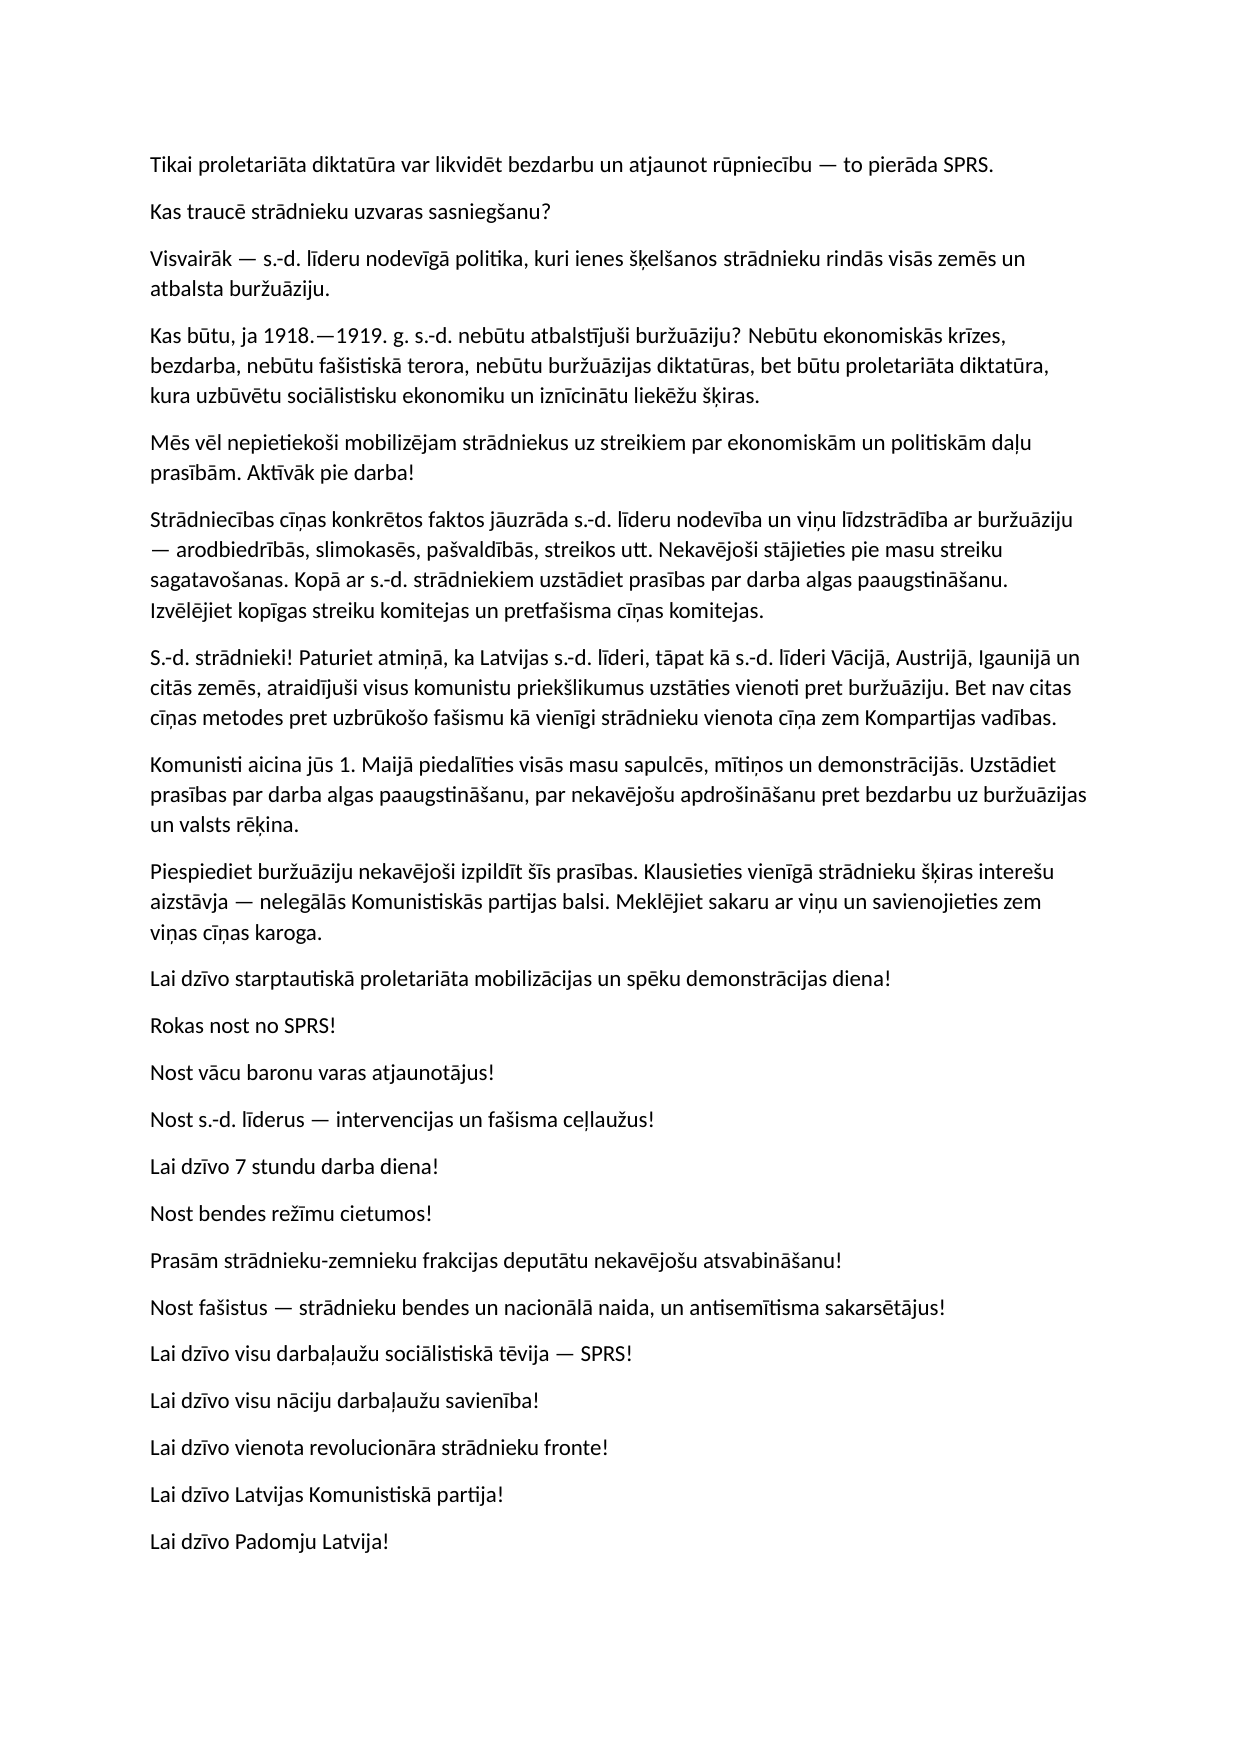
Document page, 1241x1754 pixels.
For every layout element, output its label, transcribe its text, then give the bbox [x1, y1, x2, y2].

text Nost vācu baronu varas atjaunotājus! [150, 1058, 1090, 1086]
text Strādniecības cīņas konkrētos faktos jāuzrāda s.-d. līderu nodevība un viņu līdzstrādība ar buržuāziju — arodbiedrībās, slimokasēs, pašvaldībās, streikos utt. Nekavējoši stājieties pie masu streiku sagatavošanas. Kopā ar s.-d. strādniekiem uzstādiet prasības par darba algas paaugstināšanu. Izvēlējiet kopīgas streiku komitejas un pretfašisma cīņas komitejas. [150, 505, 1090, 624]
text Lai dzīvo Padomju Latvija! [150, 1527, 1090, 1555]
text Lai dzīvo starptautiskā proletariāta mobilizācijas un spēku demonstrācijas diena! [150, 964, 1090, 993]
text Lai dzīvo visu nāciju darbaļaužu savienība! [150, 1386, 1090, 1414]
text Prasām strādnieku-zemnieku frakcijas deputātu nekavējošu atsvabināšanu! [150, 1246, 1090, 1274]
text Nost fašistus — strādnieku bendes un nacionālā naida, un antisemītisma sakarsētājus! [150, 1293, 1090, 1321]
text Nost s.-d. līderus — intervencijas un fašisma ceļlaužus! [150, 1105, 1090, 1133]
text Piespiediet buržuāziju nekavējoši izpildīt šīs prasības. Klausieties vienīgā strādnieku šķiras interešu aizstāvja — nelegālās Komunistiskās partijas balsi. Meklējiet sakaru ar viņu un savienojieties zem viņas cīņas karoga. [150, 857, 1090, 946]
text Tikai proletariāta diktatūra var likvidēt bezdarbu un atjaunot rūpniecību — to pierāda SPRS. [150, 150, 1090, 178]
text Lai dzīvo Latvijas Komunistiskā partija! [150, 1480, 1090, 1508]
text S.-d. strādnieki! Paturiet atmiņā, ka Latvijas s.-d. līderi, tāpat kā s.-d. līderi Vācijā, Austrijā, Igaunijā un citās zemēs, atraidījuši visus komunistu priekšlikumus uzstāties vienoti pret buržuāziju. Bet nav citas cīņas metodes pret uzbrūkošo fašismu kā vienīgi strādnieku vienota cīņa zem Kompartijas vadības. [150, 643, 1090, 731]
text Lai dzīvo vienota revolucionāra strādnieku fronte! [150, 1433, 1090, 1461]
text Rokas nost no SPRS! [150, 1011, 1090, 1039]
text Kas traucē strādnieku uzvaras sasniegšanu? [150, 197, 1090, 225]
text Mēs vēl nepietiekoši mobilizējam strādniekus uz streikiem par ekonomiskām un politiskām daļu prasībām. Aktīvāk pie darba! [150, 428, 1090, 486]
text Visvairāk — s.-d. līderu nodevīgā politika, kuri ienes šķelšanos strādnieku rindās visās zemēs un atbalsta buržuāziju. [150, 244, 1090, 302]
text Komunisti aicina jūs 1. Maijā piedalīties visās masu sapulcēs, mītiņos un demonstrācijās. Uzstādiet prasības par darba algas paaugstināšanu, par nekavējošu apdrošināšanu pret bezdarbu uz buržuāzijas un valsts rēķina. [150, 750, 1090, 838]
text Nost bendes režīmu cietumos! [150, 1199, 1090, 1227]
text Lai dzīvo visu darbaļaužu sociālistiskā tēvija — SPRS! [150, 1339, 1090, 1368]
text Lai dzīvo 7 stundu darba diena! [150, 1152, 1090, 1180]
